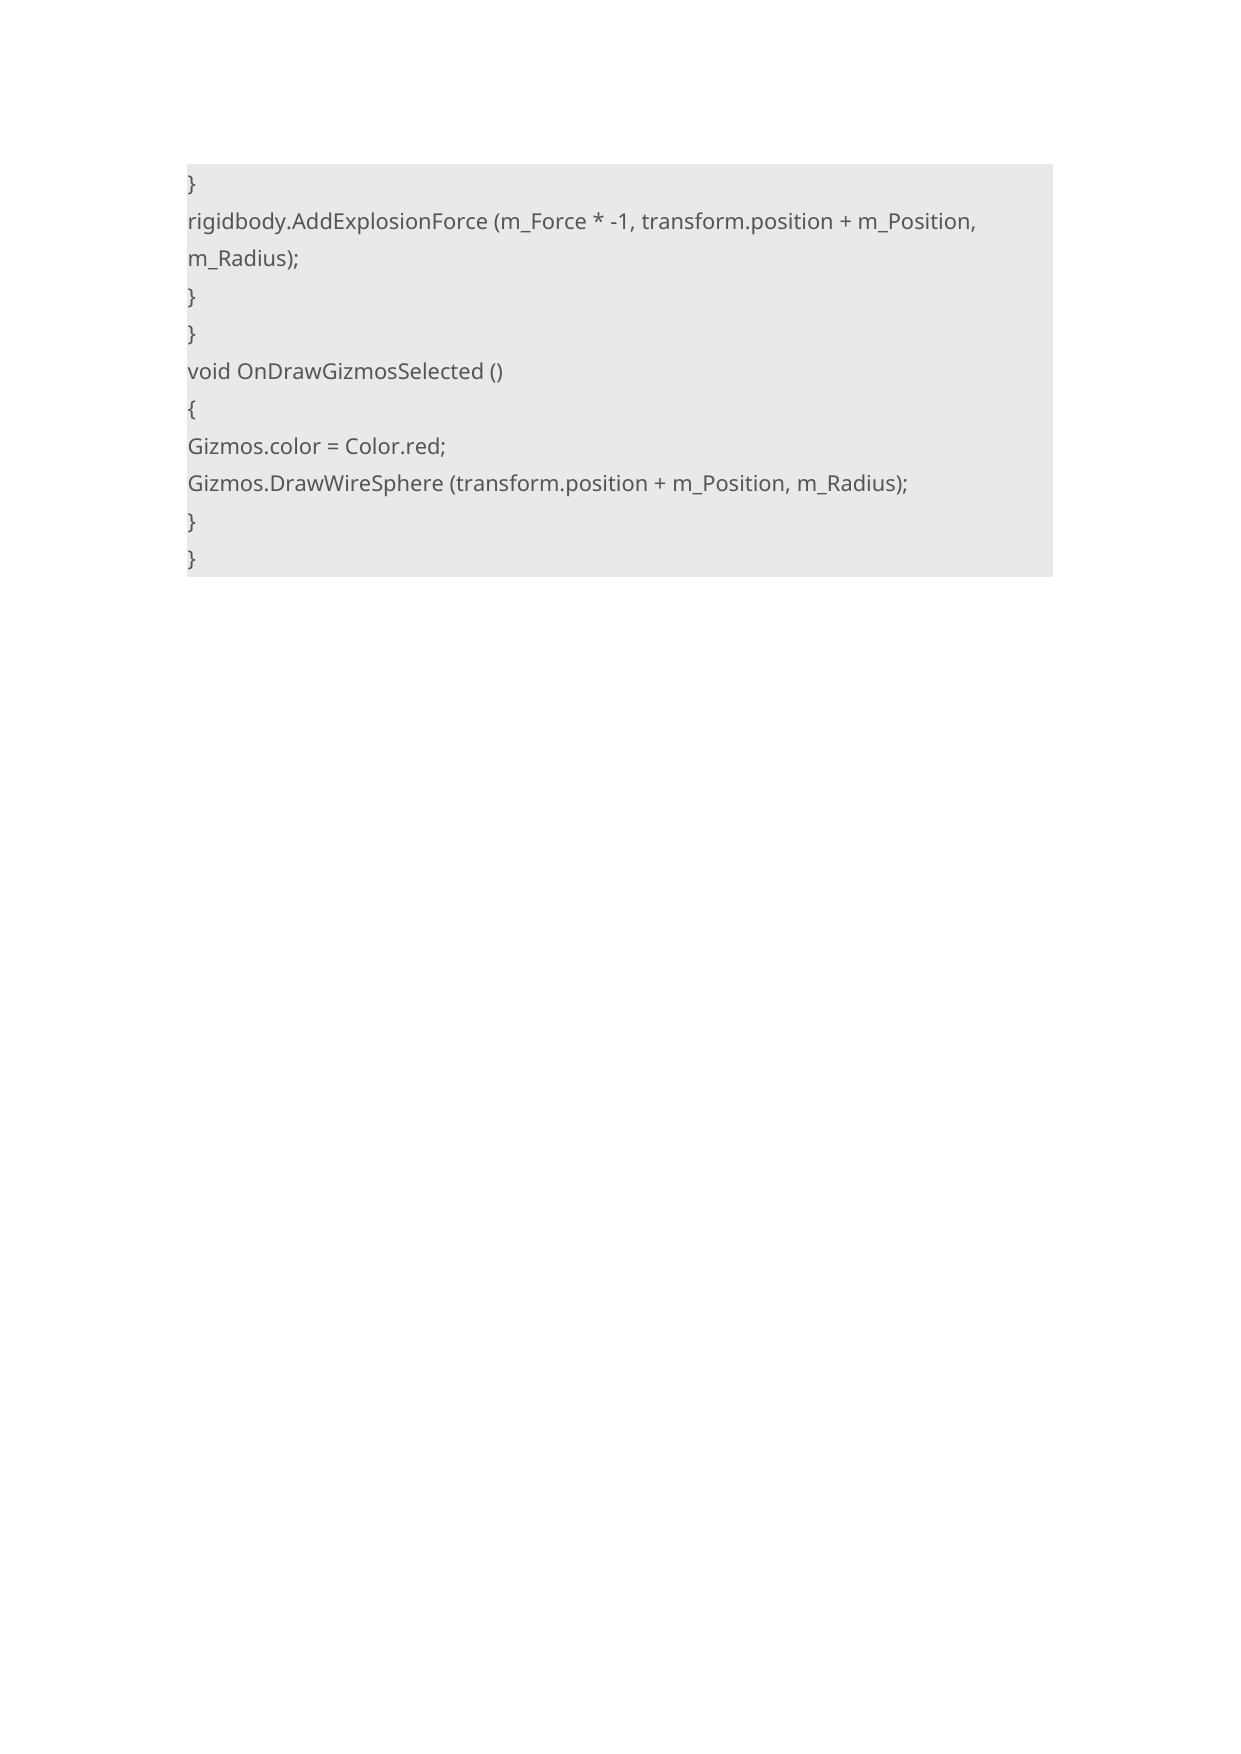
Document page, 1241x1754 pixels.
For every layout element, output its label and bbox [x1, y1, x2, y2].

text [187, 164, 1053, 577]
